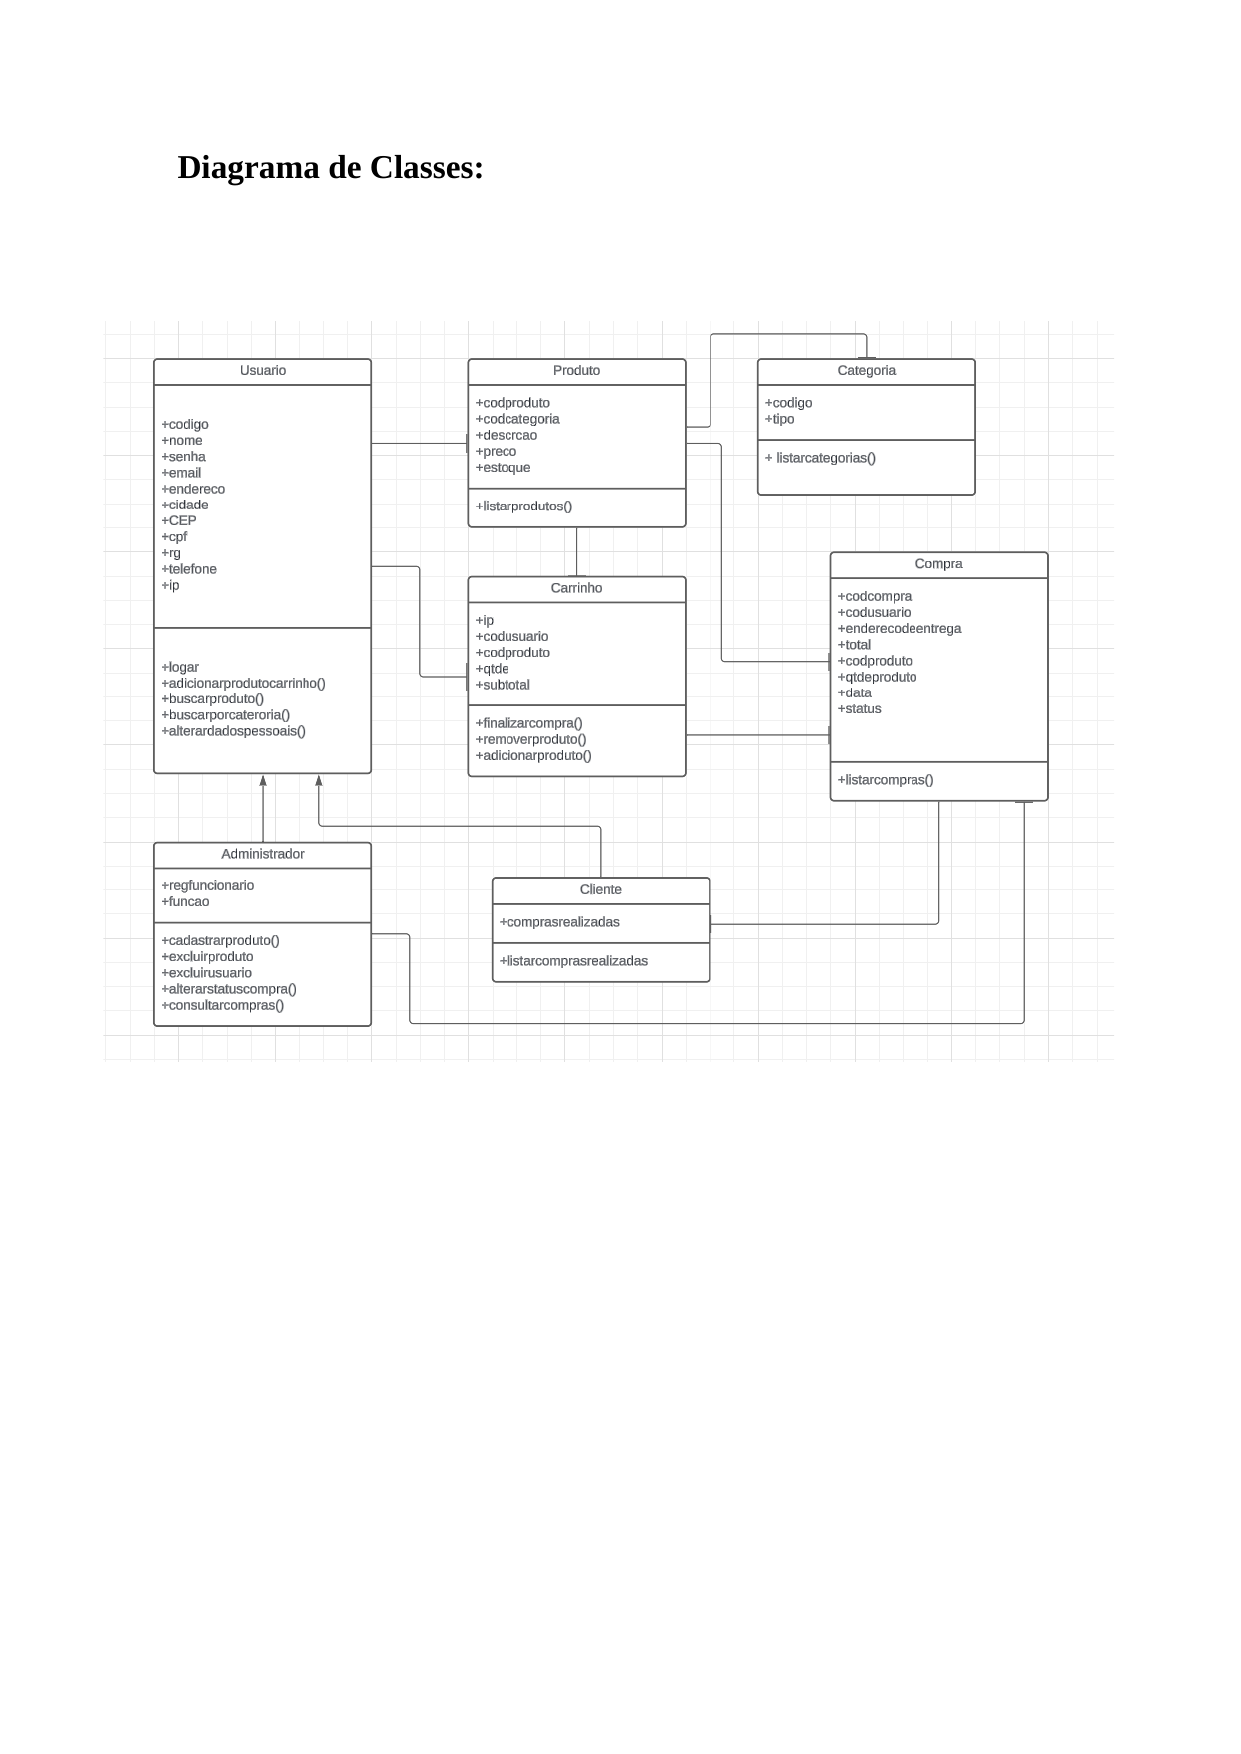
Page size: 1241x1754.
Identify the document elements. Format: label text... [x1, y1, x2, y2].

text Diagrama de Classes: [177, 148, 1063, 186]
picture [103, 321, 1115, 1062]
